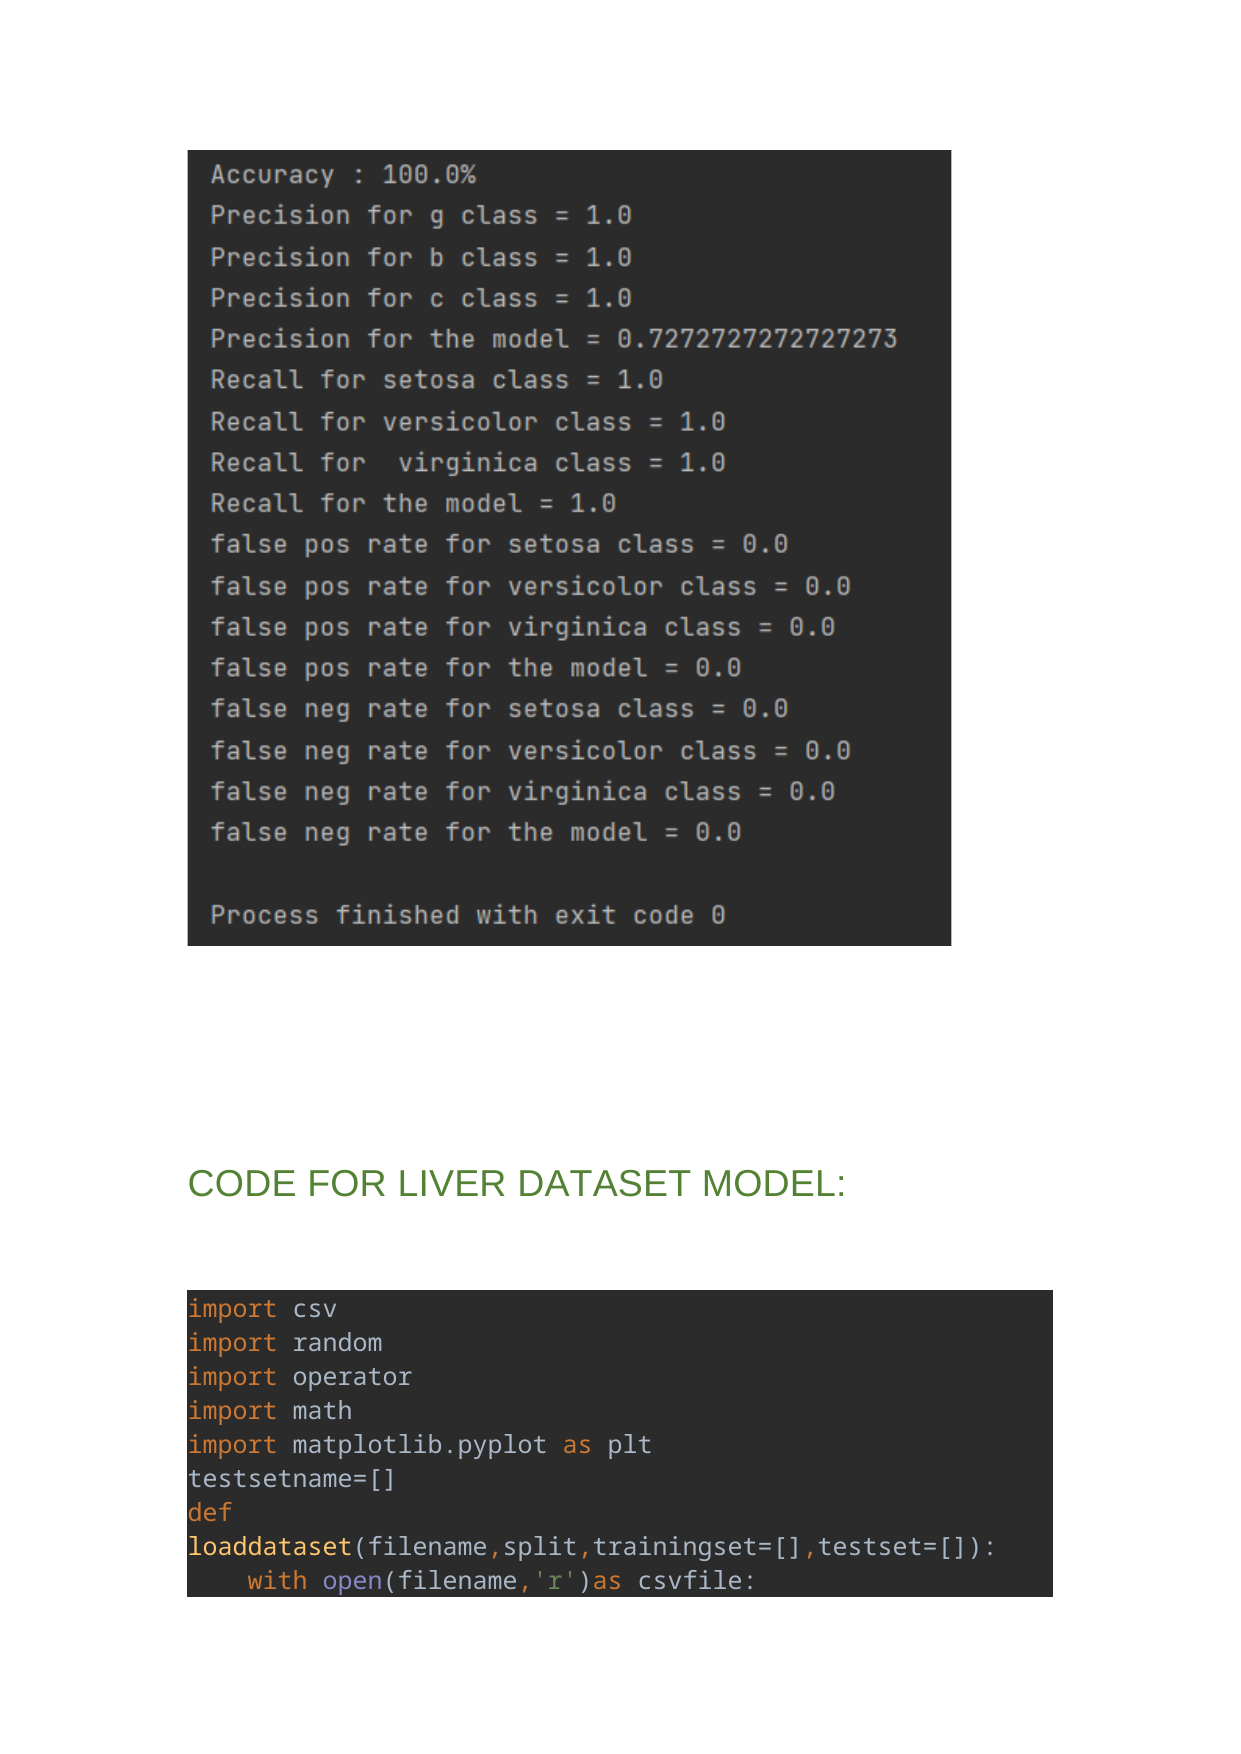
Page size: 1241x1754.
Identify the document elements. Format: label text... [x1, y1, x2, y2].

text CODE FOR LIVER DATASET MODEL: [187, 1161, 1053, 1204]
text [187, 1290, 1053, 1597]
picture [187, 150, 952, 946]
